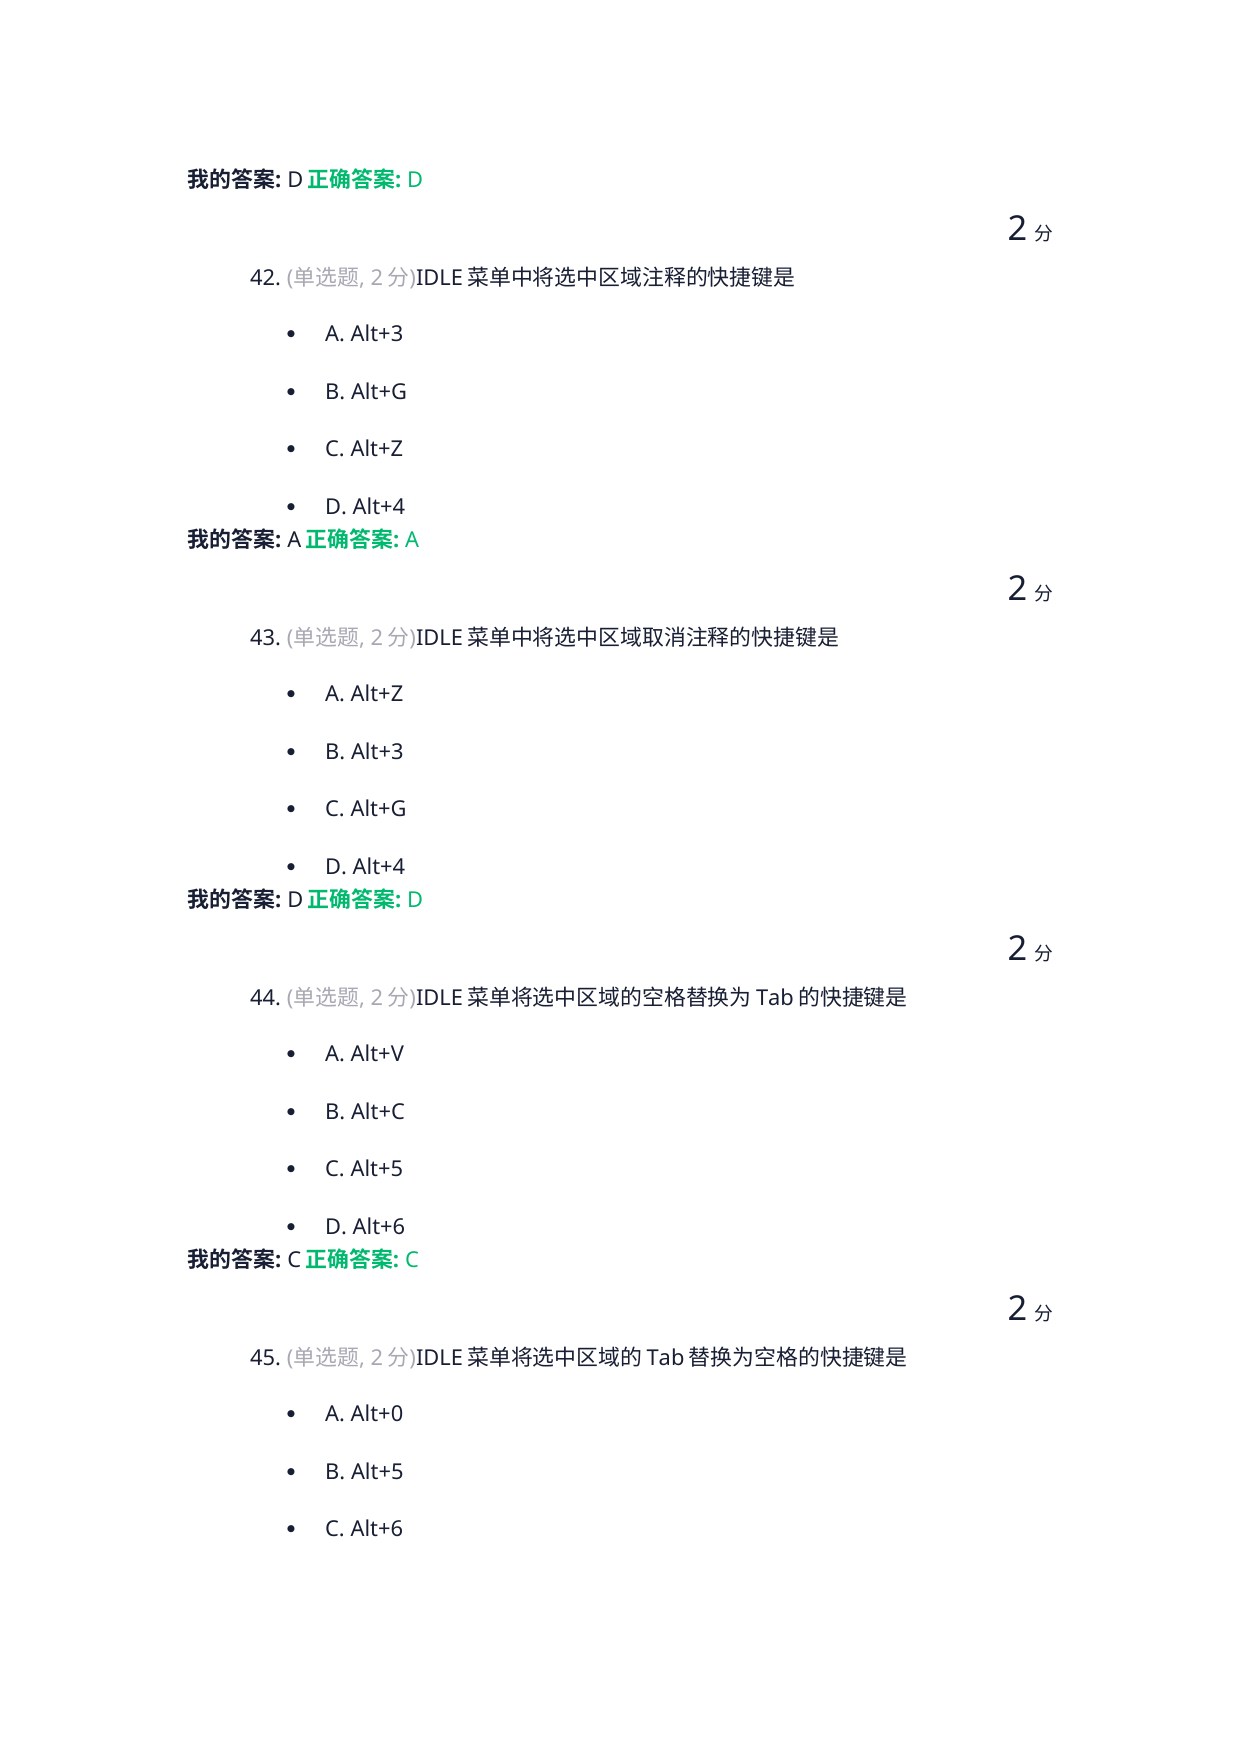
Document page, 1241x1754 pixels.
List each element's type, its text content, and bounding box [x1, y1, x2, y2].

list A. Alt+Z [287, 677, 990, 709]
text 我的答案: A正确答案: A [187, 522, 1053, 554]
list C. Alt+Z [287, 432, 990, 464]
list A. Alt+0 [287, 1397, 990, 1429]
list B. Alt+3 [287, 734, 990, 767]
text 42. (单选题, 2分)IDLE菜单中将选中区域注释的快捷键是 [250, 259, 990, 292]
text 45. (单选题, 2分) [250, 1339, 990, 1372]
text 2分 [187, 194, 1053, 259]
text 2分 [187, 914, 1053, 979]
list D. Alt+4 [287, 489, 990, 522]
text 44. (单选题, 2分) [250, 979, 990, 1012]
list D. Alt+4 [287, 849, 990, 882]
text 我的答案: D正确答案: D [187, 162, 1053, 194]
text 我的答案: D正确答案: D [187, 882, 1053, 914]
list D. Alt+6 [287, 1209, 990, 1242]
text 2分 [187, 554, 1053, 619]
list B. Alt+C [287, 1094, 990, 1127]
list C. Alt+G [287, 792, 990, 824]
text 43. (单选题, 2分)IDLE菜单中将选中区域取消注释的快捷键是 [250, 619, 990, 652]
list B. Alt+G [287, 374, 990, 407]
text 我的答案: C正确答案: C [187, 1242, 1053, 1274]
list C. Alt+5 [287, 1152, 990, 1184]
list B. Alt+5 [287, 1454, 990, 1487]
text 2分 [187, 1274, 1053, 1339]
list A. Alt+3 [287, 317, 990, 349]
list A. Alt+V [287, 1037, 990, 1069]
list C. Alt+6 [287, 1512, 990, 1544]
